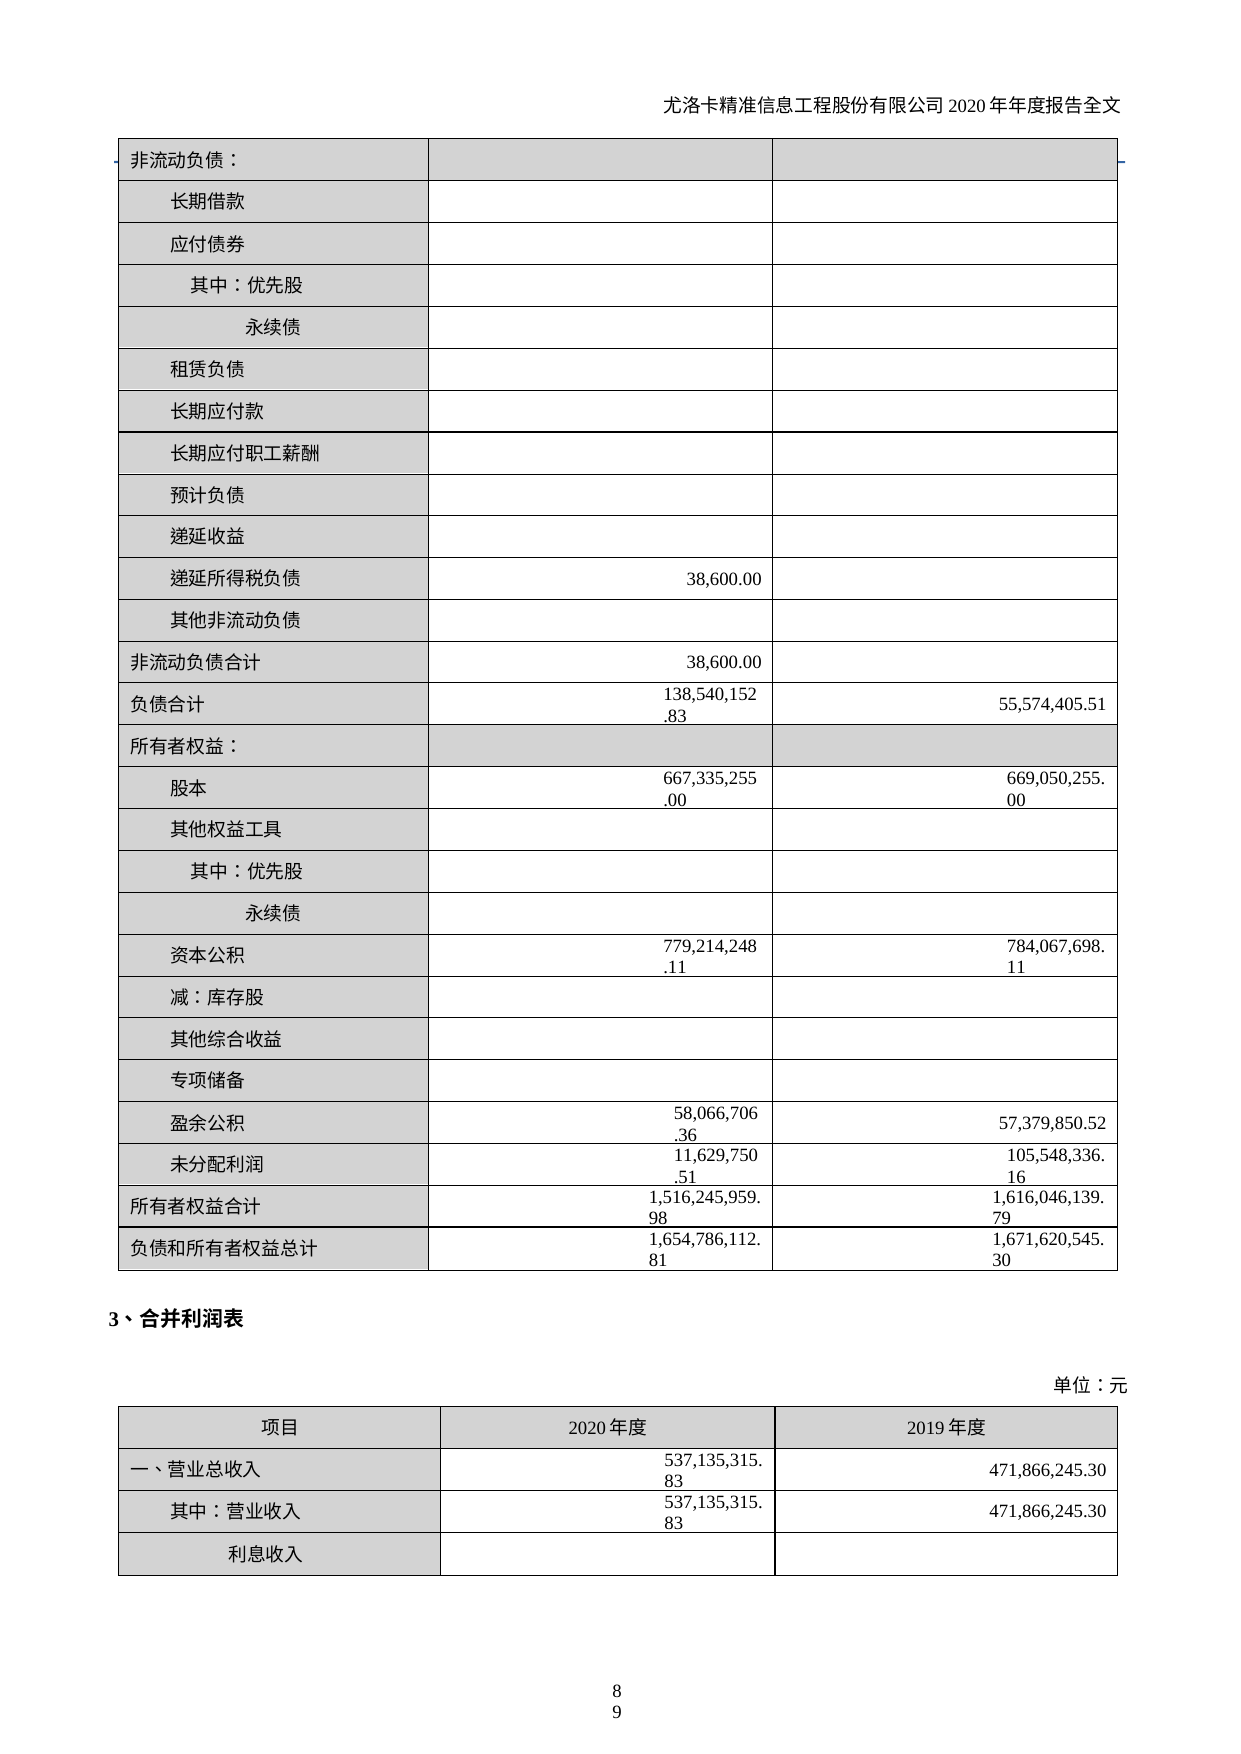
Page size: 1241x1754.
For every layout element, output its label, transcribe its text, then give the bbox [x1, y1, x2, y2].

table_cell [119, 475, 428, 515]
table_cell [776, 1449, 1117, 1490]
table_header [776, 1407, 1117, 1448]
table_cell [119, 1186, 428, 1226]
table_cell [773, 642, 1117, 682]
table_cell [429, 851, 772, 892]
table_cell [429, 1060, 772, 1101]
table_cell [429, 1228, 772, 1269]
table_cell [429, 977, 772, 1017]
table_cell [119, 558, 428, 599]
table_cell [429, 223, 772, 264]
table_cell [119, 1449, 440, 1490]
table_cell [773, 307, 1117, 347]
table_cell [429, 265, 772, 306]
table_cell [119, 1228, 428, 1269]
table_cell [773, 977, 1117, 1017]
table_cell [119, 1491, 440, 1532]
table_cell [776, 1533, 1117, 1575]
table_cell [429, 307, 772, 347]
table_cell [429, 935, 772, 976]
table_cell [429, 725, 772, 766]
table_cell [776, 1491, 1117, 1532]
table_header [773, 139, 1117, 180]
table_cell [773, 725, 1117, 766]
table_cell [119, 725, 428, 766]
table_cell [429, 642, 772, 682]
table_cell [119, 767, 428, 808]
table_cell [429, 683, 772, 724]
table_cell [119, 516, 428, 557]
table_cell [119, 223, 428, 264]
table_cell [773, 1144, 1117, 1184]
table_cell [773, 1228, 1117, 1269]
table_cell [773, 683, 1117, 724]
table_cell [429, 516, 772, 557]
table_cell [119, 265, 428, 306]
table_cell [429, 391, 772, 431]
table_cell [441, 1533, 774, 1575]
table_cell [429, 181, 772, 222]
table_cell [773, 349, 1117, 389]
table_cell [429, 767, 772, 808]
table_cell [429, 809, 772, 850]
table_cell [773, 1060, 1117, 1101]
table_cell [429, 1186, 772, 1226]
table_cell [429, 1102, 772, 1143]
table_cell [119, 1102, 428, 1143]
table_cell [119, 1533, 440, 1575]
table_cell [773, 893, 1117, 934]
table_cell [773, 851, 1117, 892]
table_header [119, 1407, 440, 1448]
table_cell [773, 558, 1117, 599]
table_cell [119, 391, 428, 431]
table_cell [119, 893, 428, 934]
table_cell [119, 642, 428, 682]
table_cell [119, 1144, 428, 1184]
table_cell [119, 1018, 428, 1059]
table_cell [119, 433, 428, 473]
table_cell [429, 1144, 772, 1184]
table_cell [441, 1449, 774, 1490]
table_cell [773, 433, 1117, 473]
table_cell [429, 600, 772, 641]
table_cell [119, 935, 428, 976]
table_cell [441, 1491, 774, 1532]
text 3、合并利润表 [108, 1304, 1128, 1332]
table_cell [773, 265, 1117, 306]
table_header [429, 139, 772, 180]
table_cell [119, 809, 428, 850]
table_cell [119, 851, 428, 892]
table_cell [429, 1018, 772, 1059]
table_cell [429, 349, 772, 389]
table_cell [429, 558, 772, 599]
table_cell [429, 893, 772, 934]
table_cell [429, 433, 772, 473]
text 单位：元 [108, 1372, 1128, 1397]
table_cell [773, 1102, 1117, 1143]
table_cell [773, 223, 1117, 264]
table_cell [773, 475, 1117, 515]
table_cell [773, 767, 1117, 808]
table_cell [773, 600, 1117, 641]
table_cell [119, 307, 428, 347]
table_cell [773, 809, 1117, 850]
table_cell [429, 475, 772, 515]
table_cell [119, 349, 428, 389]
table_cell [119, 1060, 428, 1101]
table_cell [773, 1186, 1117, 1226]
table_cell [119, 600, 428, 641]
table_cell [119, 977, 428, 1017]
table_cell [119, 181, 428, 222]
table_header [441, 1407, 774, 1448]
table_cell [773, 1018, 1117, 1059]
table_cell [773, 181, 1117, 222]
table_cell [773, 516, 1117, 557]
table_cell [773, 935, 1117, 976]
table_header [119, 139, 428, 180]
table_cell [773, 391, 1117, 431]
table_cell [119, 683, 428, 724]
